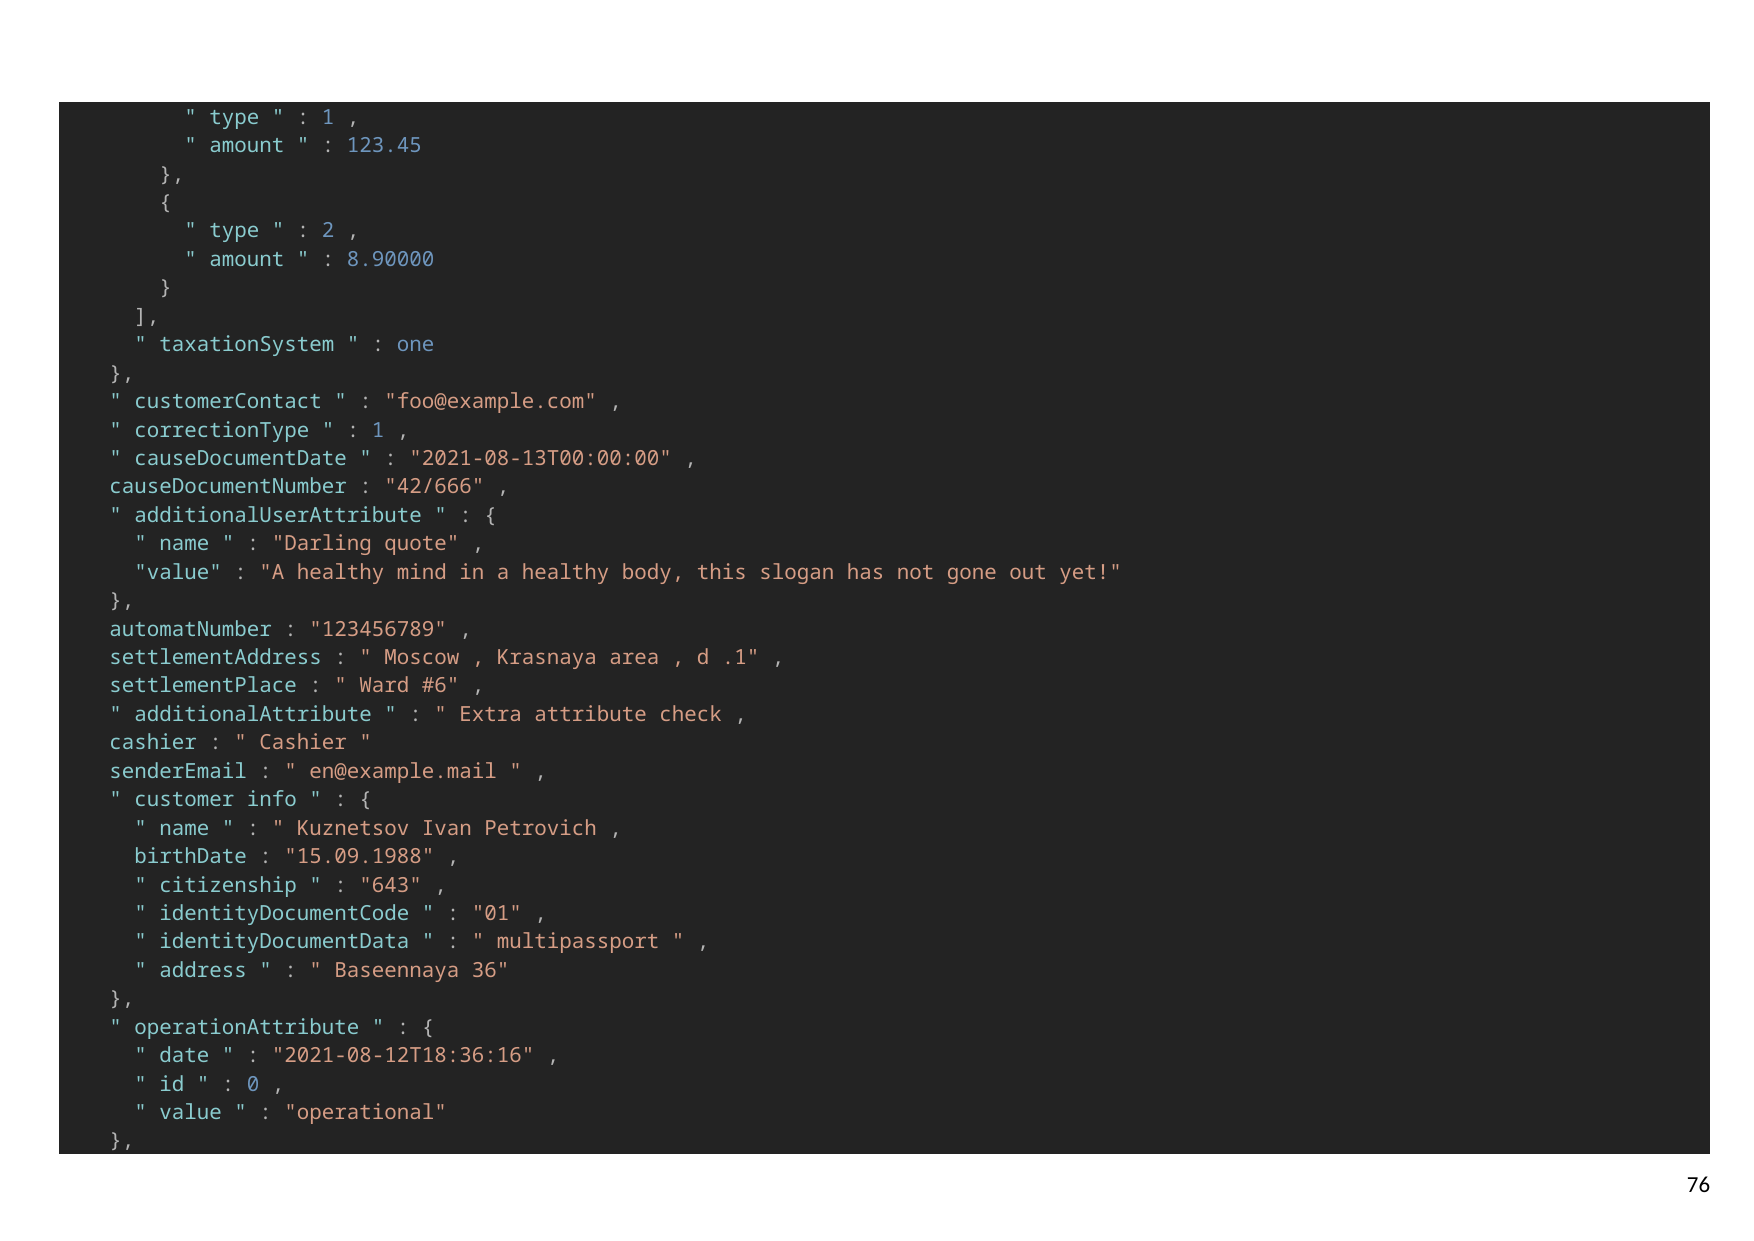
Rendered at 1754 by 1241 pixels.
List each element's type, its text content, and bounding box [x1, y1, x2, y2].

text }, [59, 1126, 1710, 1154]
text settlementAddress : " Moscow , Krasnaya area , d .1" , [59, 642, 1710, 671]
text automatNumber : "123456789" , [59, 614, 1710, 642]
text " amount " : 123.45 [59, 130, 1710, 159]
text settlementPlace : " Ward #6" , [59, 671, 1710, 699]
text " type " : 1 , [59, 102, 1710, 130]
text }, [59, 983, 1710, 1012]
text " additionalUserAttribute " : { [59, 500, 1710, 528]
text } [59, 272, 1710, 301]
text " operationAttribute " : { [59, 1012, 1710, 1040]
text " customerContact " : "foo@example.com" , [59, 386, 1710, 415]
text }, [59, 585, 1710, 614]
text ], [59, 301, 1710, 329]
text " citizenship " : "643" , [59, 870, 1710, 898]
text " additionalAttribute " : " Extra attribute check , [59, 699, 1710, 727]
text causeDocumentNumber : "42/666" , [59, 472, 1710, 500]
text { [59, 187, 1710, 216]
text " amount " : 8.90000 [59, 244, 1710, 272]
text cashier : " Cashier " [59, 727, 1710, 756]
text "value" : "A healthy mind in a healthy body, this slogan has not gone out yet!" [59, 557, 1710, 585]
text }, [59, 358, 1710, 386]
text " causeDocumentDate " : "2021-08-13T00:00:00" , [59, 443, 1710, 472]
text " customer info " : { [59, 784, 1710, 813]
text senderEmail : " en@example.mail " , [59, 756, 1710, 784]
text birthDate : "15.09.1988" , [59, 841, 1710, 870]
text " taxationSystem " : one [59, 329, 1710, 358]
text }, [59, 159, 1710, 187]
text " identityDocumentCode " : "01" , [59, 898, 1710, 927]
text " name " : " Kuznetsov Ivan Petrovich , [59, 813, 1710, 841]
text " id " : 0 , [59, 1069, 1710, 1097]
text " name " : "Darling quote" , [59, 528, 1710, 557]
text " identityDocumentData " : " multipassport " , [59, 927, 1710, 955]
text " date " : "2021-08-12T18:36:16" , [59, 1040, 1710, 1069]
text " value " : "operational" [59, 1097, 1710, 1126]
text " address " : " Baseennaya 36" [59, 955, 1710, 983]
text " correctionType " : 1 , [59, 415, 1710, 443]
text " type " : 2 , [59, 216, 1710, 244]
